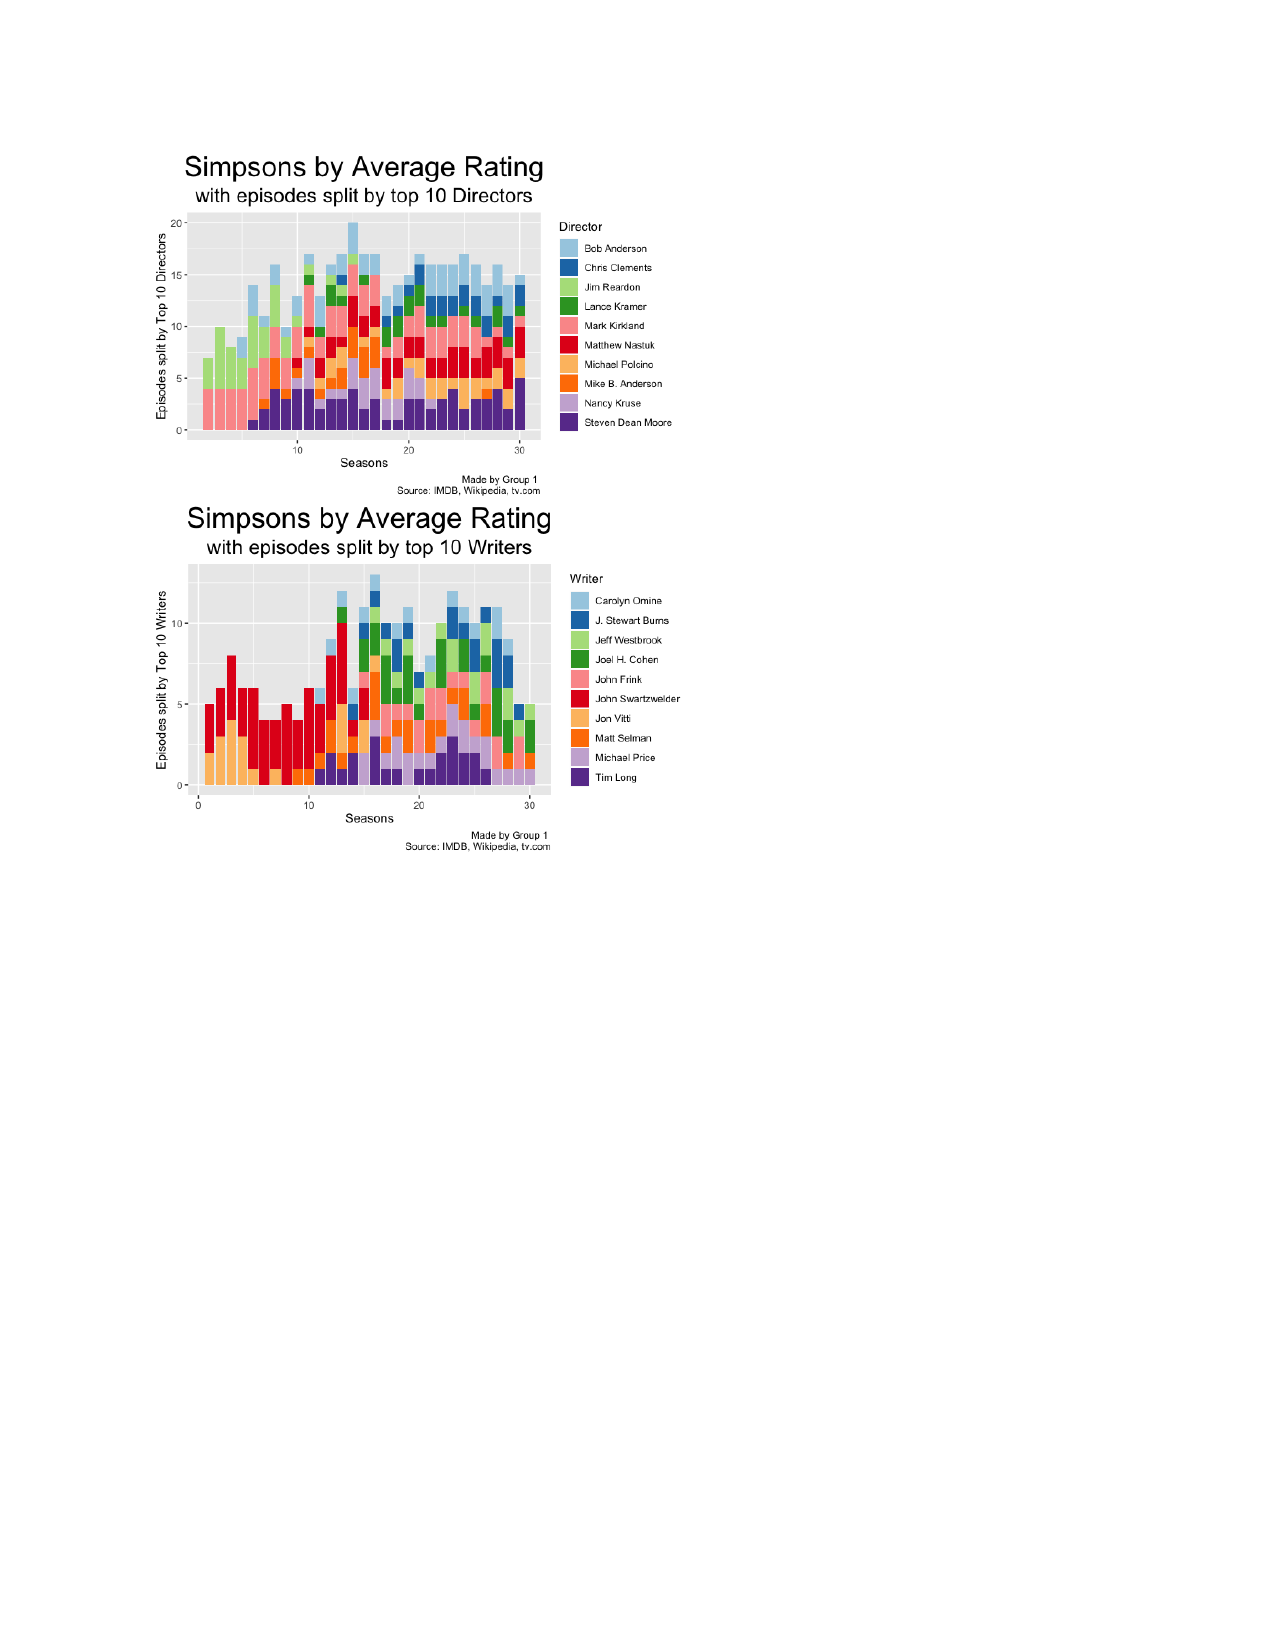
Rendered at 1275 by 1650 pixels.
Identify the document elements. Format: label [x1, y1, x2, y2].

picture [150, 150, 692, 857]
